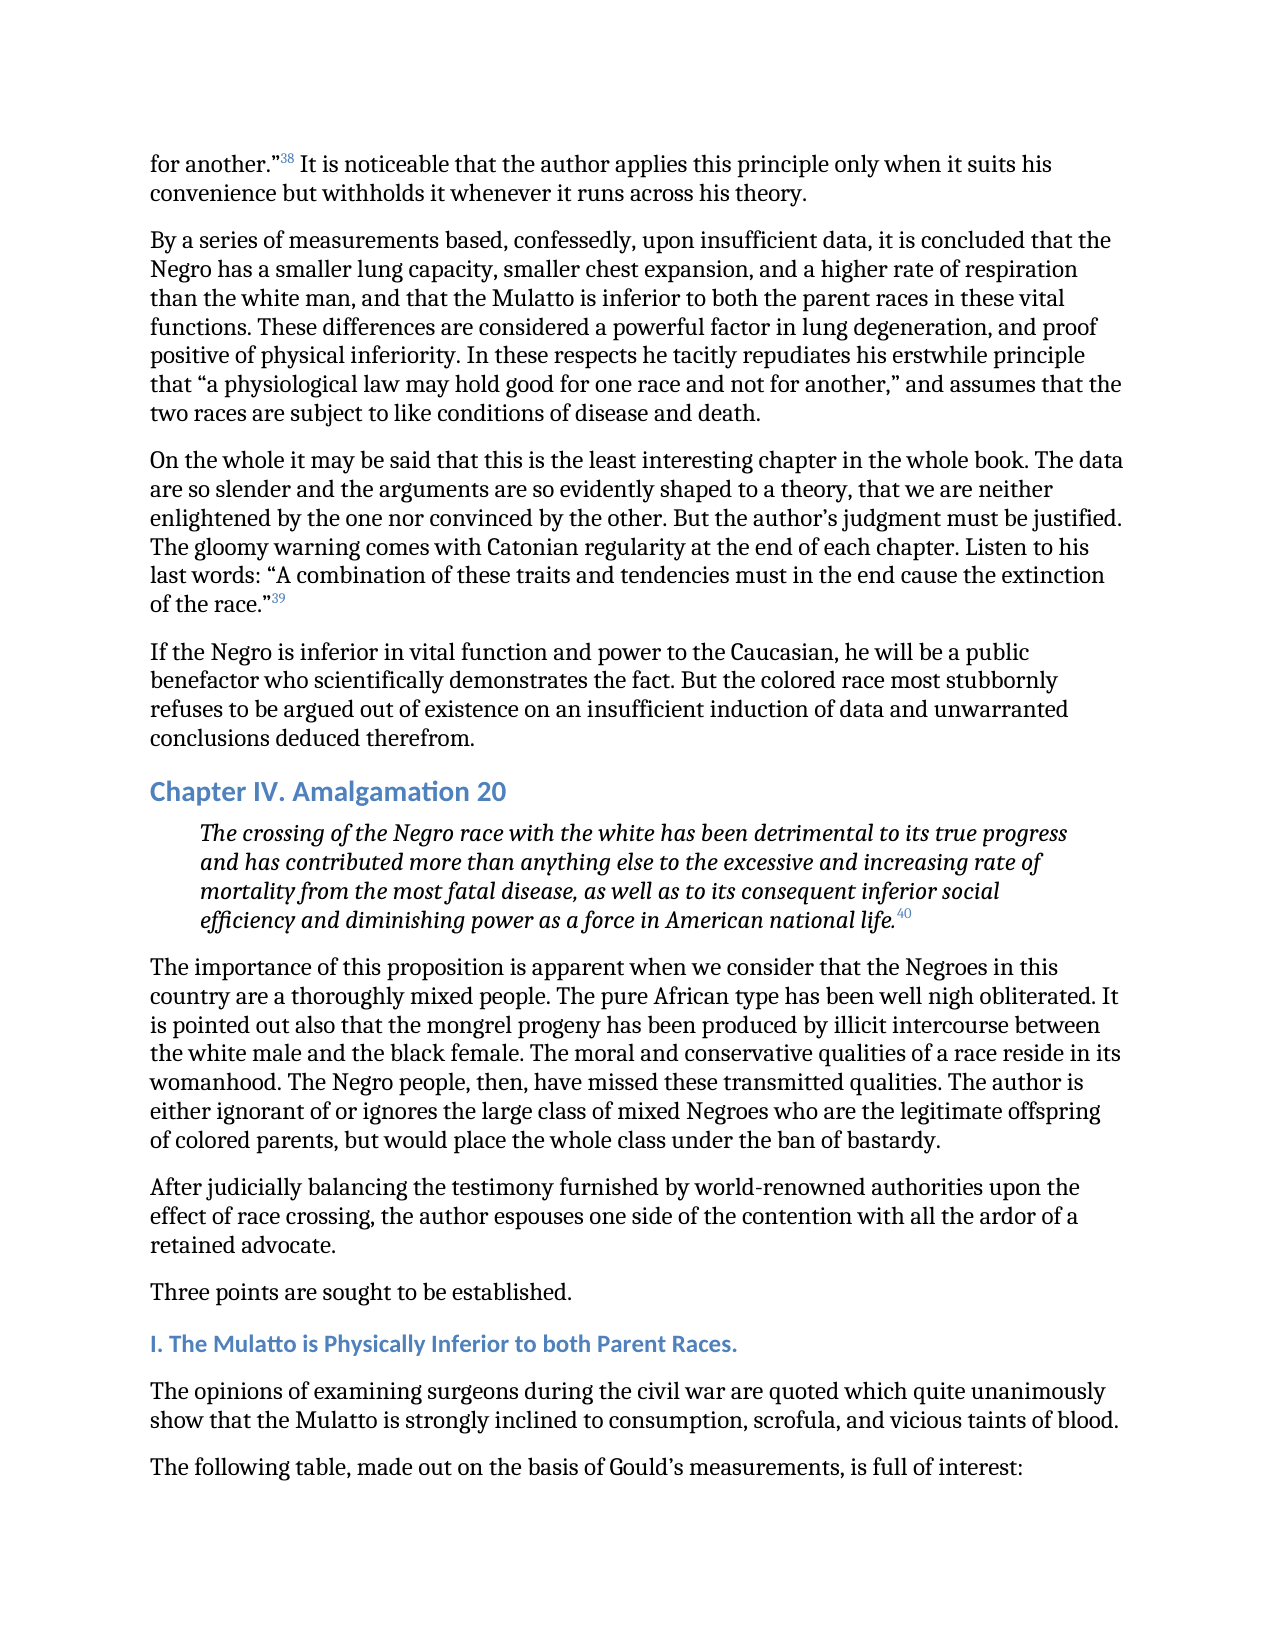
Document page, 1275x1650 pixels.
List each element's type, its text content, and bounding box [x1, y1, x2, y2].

subtitle Chapter IV. Amalgamation 20 [150, 773, 1125, 809]
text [150, 150, 1125, 207]
text The opinions of examining surgeons during the civil war are quoted which quite unanimously show that the Mulatto is strongly inclined to consumption, scrofula, and vicious taints of blood. [150, 1377, 1125, 1434]
text If the Negro is inferior in vital function and power to the Caucasian, he will be a public benefactor who scientifically demonstrates the fact. But the colored race most stubbornly refuses to be argued out of existence on an insufficient induction of data and unwarranted conclusions deduced therefrom. [150, 637, 1125, 752]
text The following table, made out on the basis of Gould’s measurements, is full of interest: [150, 1453, 1125, 1482]
subtitle I. The Mulatto is Physically Inferior to both Parent Races. [150, 1328, 1125, 1358]
text After judicially balancing the testimony furnished by world-renowned authorities upon the effect of race crossing, the author espouses one side of the contention with all the ardor of a retained advocate. [150, 1173, 1125, 1259]
text The importance of this proposition is apparent when we consider that the Negroes in this country are a thoroughly mixed people. The pure African type has been well nigh obliterated. It is pointed out also that the mongrel progeny has been produced by illicit intercourse between the white male and the black female. The moral and conservative qualities of a race reside in its womanhood. The Negro people, then, have missed these transmitted qualities. The author is either ignorant of or ignores the large class of mixed Negroes who are the legitimate offspring of colored parents, but would place the whole class under the ban of bastardy. [150, 953, 1125, 1154]
text Three points are sought to be established. [150, 1278, 1125, 1307]
text By a series of measurements based, confessedly, upon insufficient data, it is concluded that the Negro has a smaller lung capacity, smaller chest expansion, and a higher rate of respiration than the white man, and that the Mulatto is inferior to both the parent races in these vital functions. These differences are considered a powerful factor in lung degeneration, and proof positive of physical inferiority. In these respects he tacitly repudiates his erstwhile principle that “a physiological law may hold good for one race and not for another,” and assumes that the two races are subject to like conditions of disease and death. [150, 226, 1125, 427]
text On the whole it may be said that this is the least interesting chapter in the whole book. The data are so slender and the arguments are so evidently shaped to a theory, that we are neither enlightened by the one nor convinced by the other. But the author’s judgment must be justified. The gloomy warning comes with Catonian regularity at the end of each chapter. Listen to his last words: “A combination of these traits and tendencies must in the end cause the extinction of the race.”39 [150, 446, 1125, 619]
text The crossing of the Negro race with the white has been detrimental to its true progress and has contributed more than anything else to the excessive and increasing rate of mortality from the most fatal disease, as well as to its consequent inferior social efficiency and diminishing power as a force in American national life.40 [200, 819, 1075, 934]
